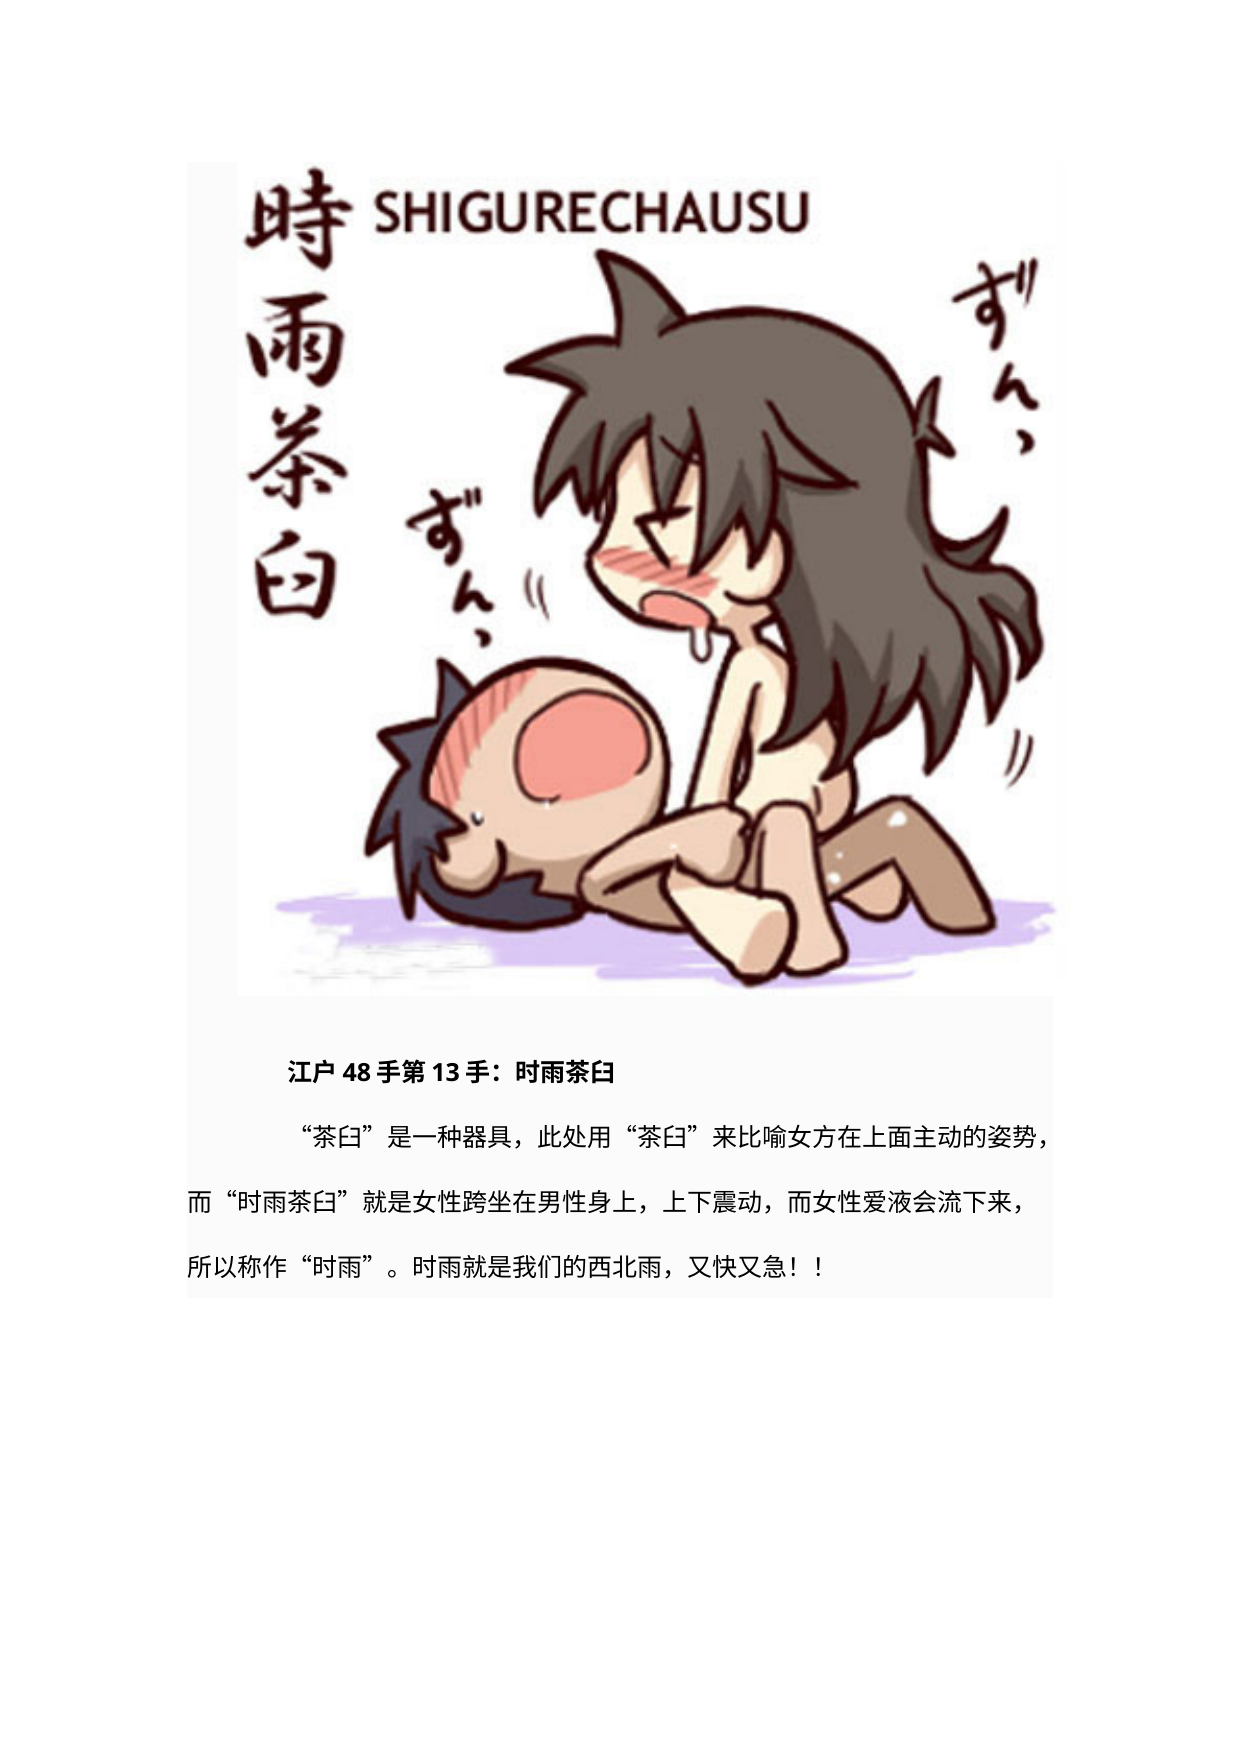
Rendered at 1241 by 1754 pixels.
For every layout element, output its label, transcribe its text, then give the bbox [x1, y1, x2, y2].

text “茶臼”是一种器具，此处用“茶臼”来比喻女方在上面主动的姿势，而“时雨茶臼”就是女性跨坐在男性身上，上下震动，而女性爱液会流下来，所以称作“时雨”。时雨就是我们的西北雨，又快又急！！ [187, 1103, 1053, 1298]
picture [237, 162, 1071, 996]
text 江户48手第13手：时雨茶臼 [187, 1038, 1053, 1103]
